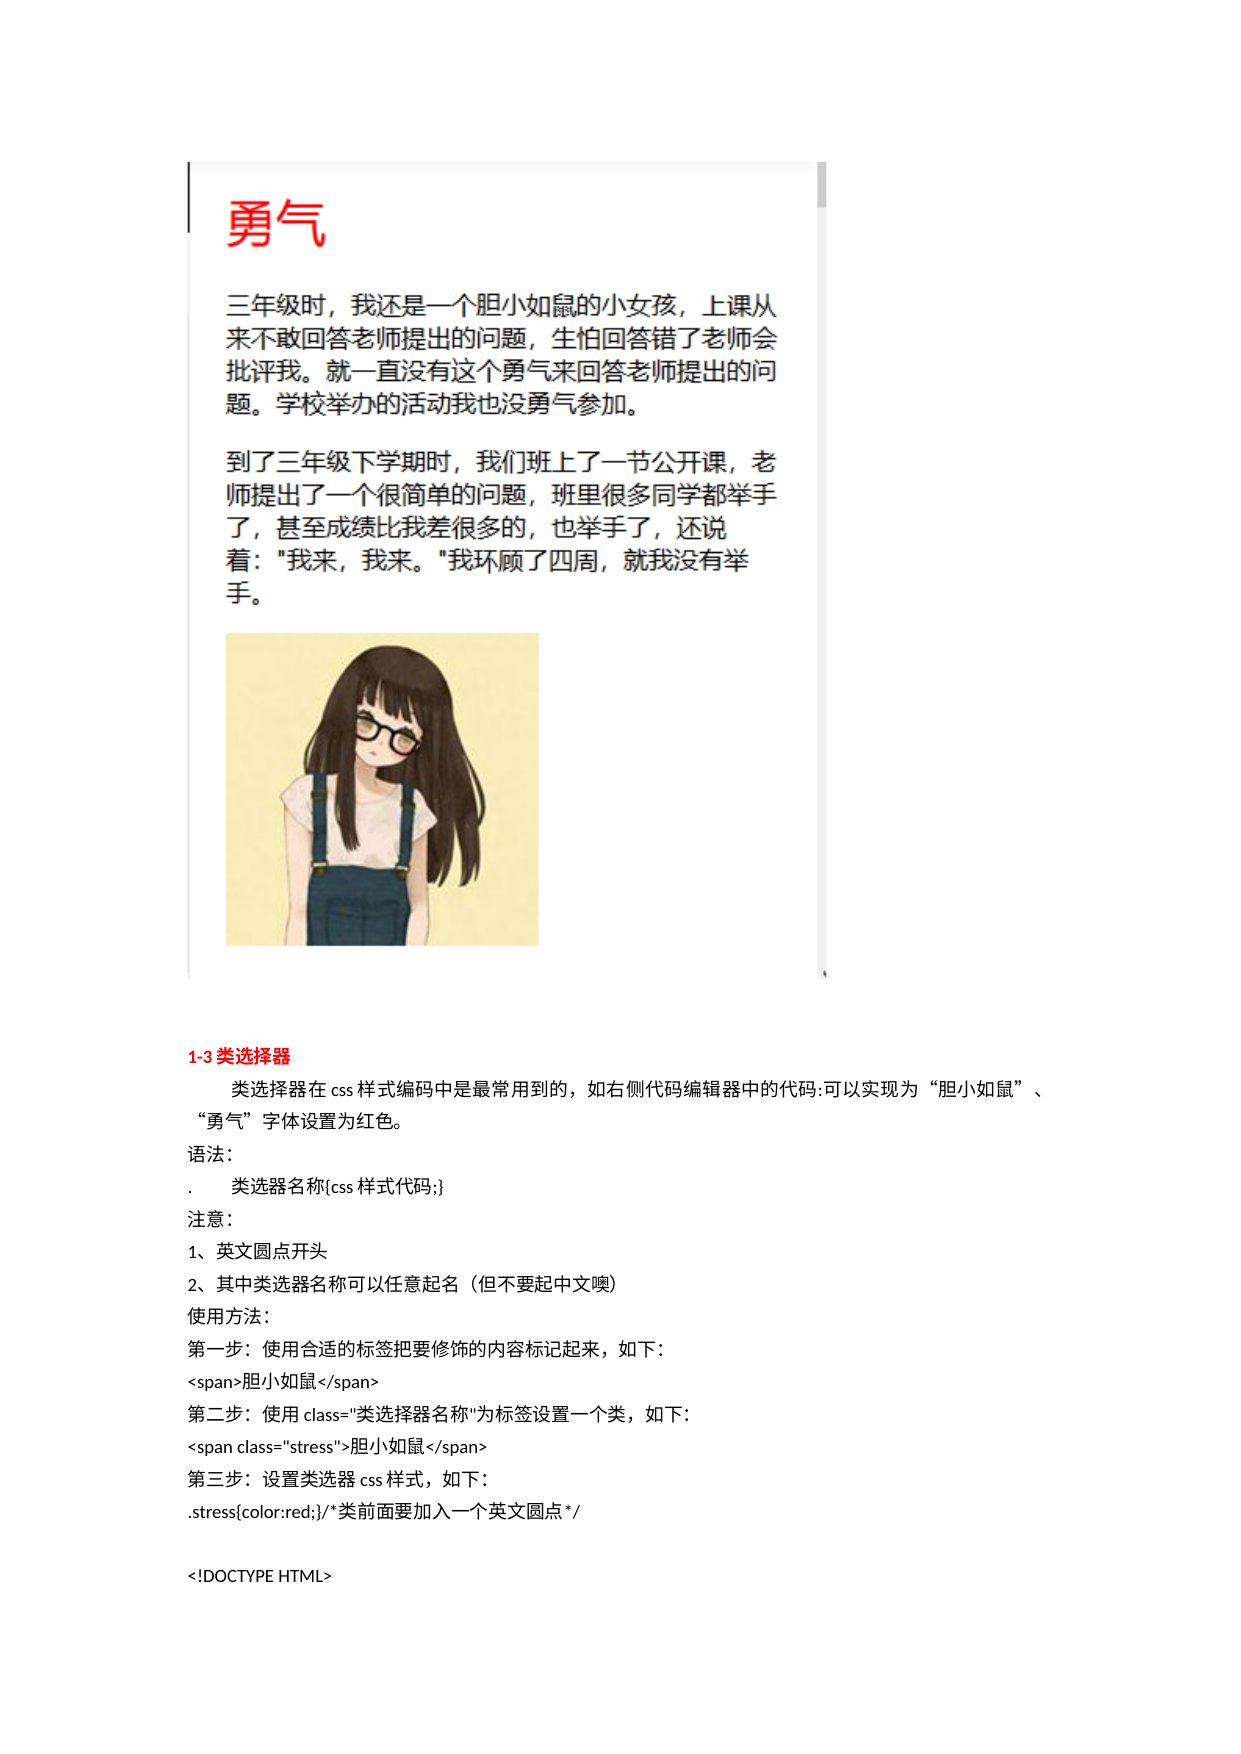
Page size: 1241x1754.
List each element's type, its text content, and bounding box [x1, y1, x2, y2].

text 语法： [187, 1137, 1053, 1169]
text .stress{color:red;}/*类前面要加入一个英文圆点*/ [187, 1494, 1053, 1527]
text 1-3类选择器 [187, 1039, 1053, 1072]
text <!DOCTYPE HTML> [187, 1559, 1053, 1592]
text 第二步：使用class="类选择器名称"为标签设置一个类，如下： [187, 1397, 1053, 1429]
text 第一步：使用合适的标签把要修饰的内容标记起来，如下： [187, 1332, 1053, 1364]
text 注意： [187, 1202, 1053, 1234]
text 1、英文圆点开头 [187, 1234, 1053, 1267]
text 类选择器在css样式编码中是最常用到的，如右侧代码编辑器中的代码:可以实现为“胆小如鼠”、“勇气”字体设置为红色。 [187, 1072, 1053, 1137]
text 2、其中类选器名称可以任意起名（但不要起中文噢） [187, 1267, 1053, 1299]
text . 类选器名称{css样式代码;} [187, 1169, 1053, 1202]
text 使用方法： [187, 1299, 1053, 1332]
text <span>胆小如鼠</span> [187, 1364, 1053, 1397]
text 第三步：设置类选器css样式，如下： [187, 1462, 1053, 1494]
text <span class="stress">胆小如鼠</span> [187, 1429, 1053, 1462]
picture [187, 162, 827, 979]
